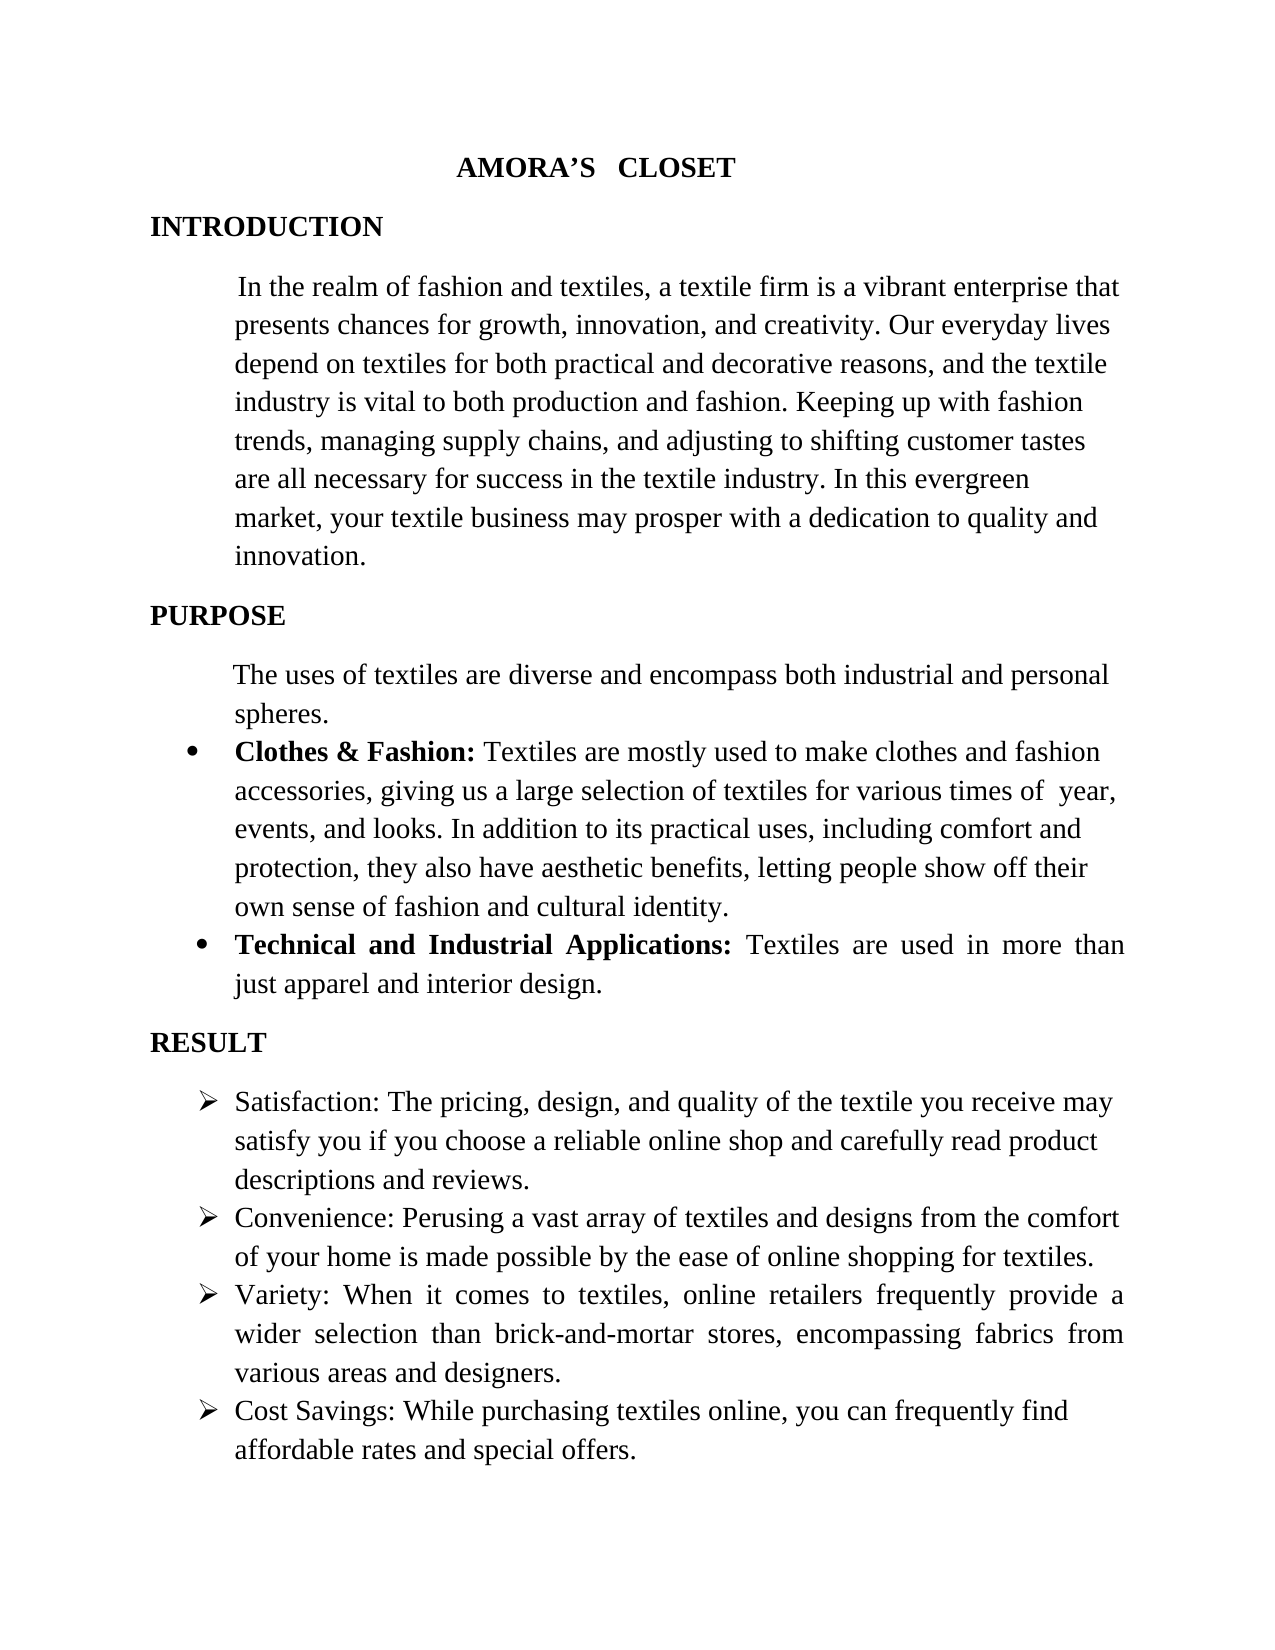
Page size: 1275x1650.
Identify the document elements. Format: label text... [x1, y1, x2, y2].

list Convenience: Perusing a vast array of textiles and designs from the comfort of your home is made possible by the ease of online shopping for textiles. [197, 1200, 1125, 1272]
list Satisfaction: The pricing, design, and quality of the textile you receive may satisfy you if you choose a reliable online shop and carefully read product descriptions and reviews. [197, 1084, 1125, 1195]
text PURPOSE [150, 598, 1125, 631]
list Cost Savings: While purchasing textiles online, you can frequently find affordable rates and special offers. [197, 1393, 1125, 1465]
list The uses of textiles are diverse and encompass both industrial and personal spheres. [225, 657, 1125, 729]
text AMORA’S CLOSET [150, 150, 1125, 183]
list Variety: When it comes to textiles, online retailers frequently provide a wider selection than brick-and-mortar stores, encompassing fabrics from various areas and designers. [197, 1277, 1125, 1388]
text INTRODUCTION [150, 209, 1125, 243]
list Technical and Industrial Applications: Textiles are used in more than just apparel and interior design. [197, 927, 1125, 999]
text In the realm of fashion and textiles, a textile firm is a vibrant enterprise that presents chances for growth, innovation, and creativity. Our everyday lives depend on textiles for both practical and decorative reasons, and the textile industry is vital to both production and fashion. Keeping up with fashion trends, managing supply chains, and adjusting to shifting customer tastes are all necessary for success in the textile industry. In this evergreen market, your textile business may prosper with a dedication to quality and innovation. [150, 269, 1125, 572]
text RESULT [150, 1025, 1125, 1059]
list Clothes & Fashion: Textiles are mostly used to make clothes and fashion accessories, giving us a large selection of textiles for various times of year, events, and looks. In addition to its practical uses, including comfort and protection, they also have aesthetic benefits, letting people show off their own sense of fashion and cultural identity. [187, 734, 1125, 922]
